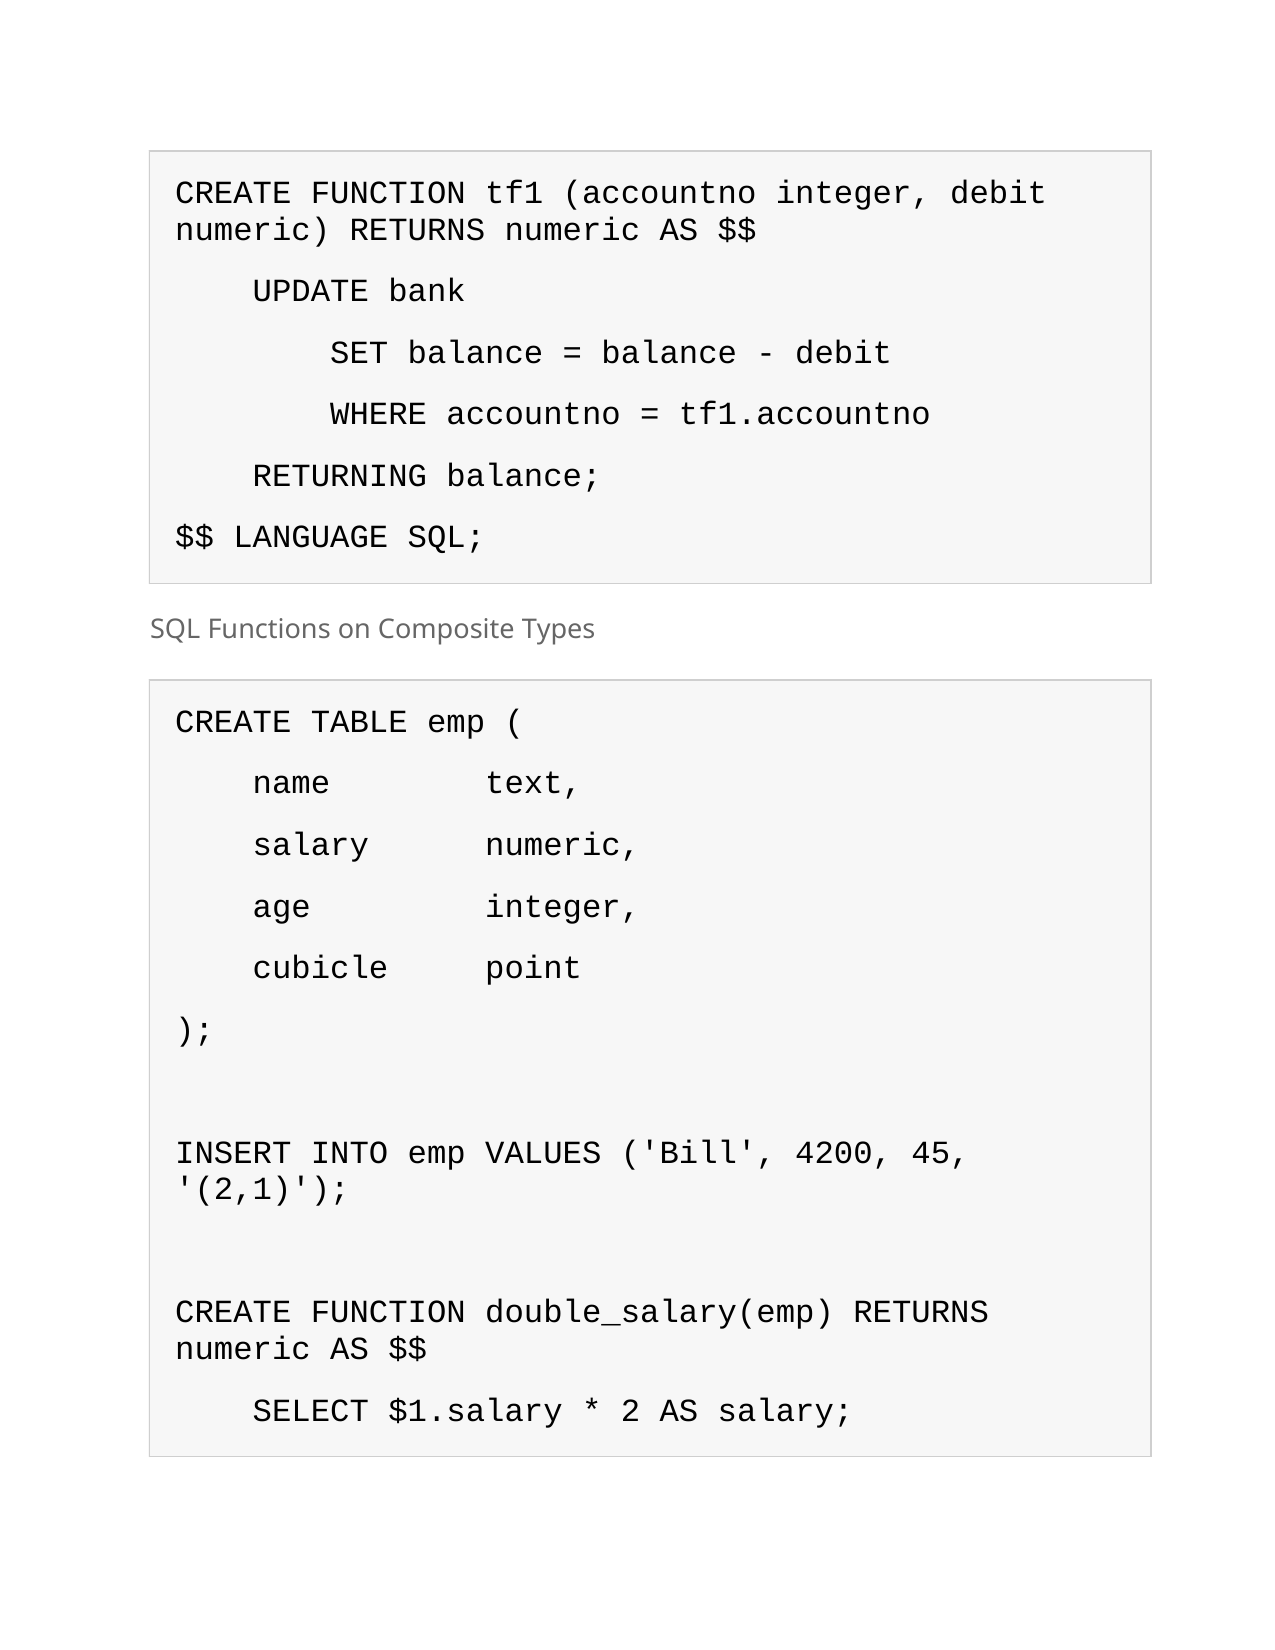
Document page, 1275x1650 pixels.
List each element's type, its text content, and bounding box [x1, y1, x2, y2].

text SET balance = balance - debit [150, 310, 1150, 371]
text ); [150, 987, 1150, 1048]
text RETURNING balance; [150, 433, 1150, 494]
text SELECT $1.salary * 2 AS salary; [150, 1368, 1150, 1456]
text CREATE TABLE emp ( [150, 681, 1150, 740]
text UPDATE bank [150, 248, 1150, 310]
text CREATE FUNCTION double_salary(emp) RETURNS numeric AS $$ [150, 1269, 1150, 1368]
subtitle SQL Functions on Composite Types [150, 609, 1125, 646]
text WHERE accountno = tf1.accountno [150, 371, 1150, 433]
text CREATE FUNCTION tf1 (accountno integer, debit numeric) RETURNS numeric AS $$ [150, 152, 1150, 248]
text name text, [150, 740, 1150, 802]
text age integer, [150, 863, 1150, 925]
text salary numeric, [150, 802, 1150, 863]
text INSERT INTO emp VALUES ('Bill', 4200, 45, '(2,1)'); [150, 1110, 1150, 1208]
text cubicle point [150, 925, 1150, 987]
text $$ LANGUAGE SQL; [150, 494, 1150, 583]
